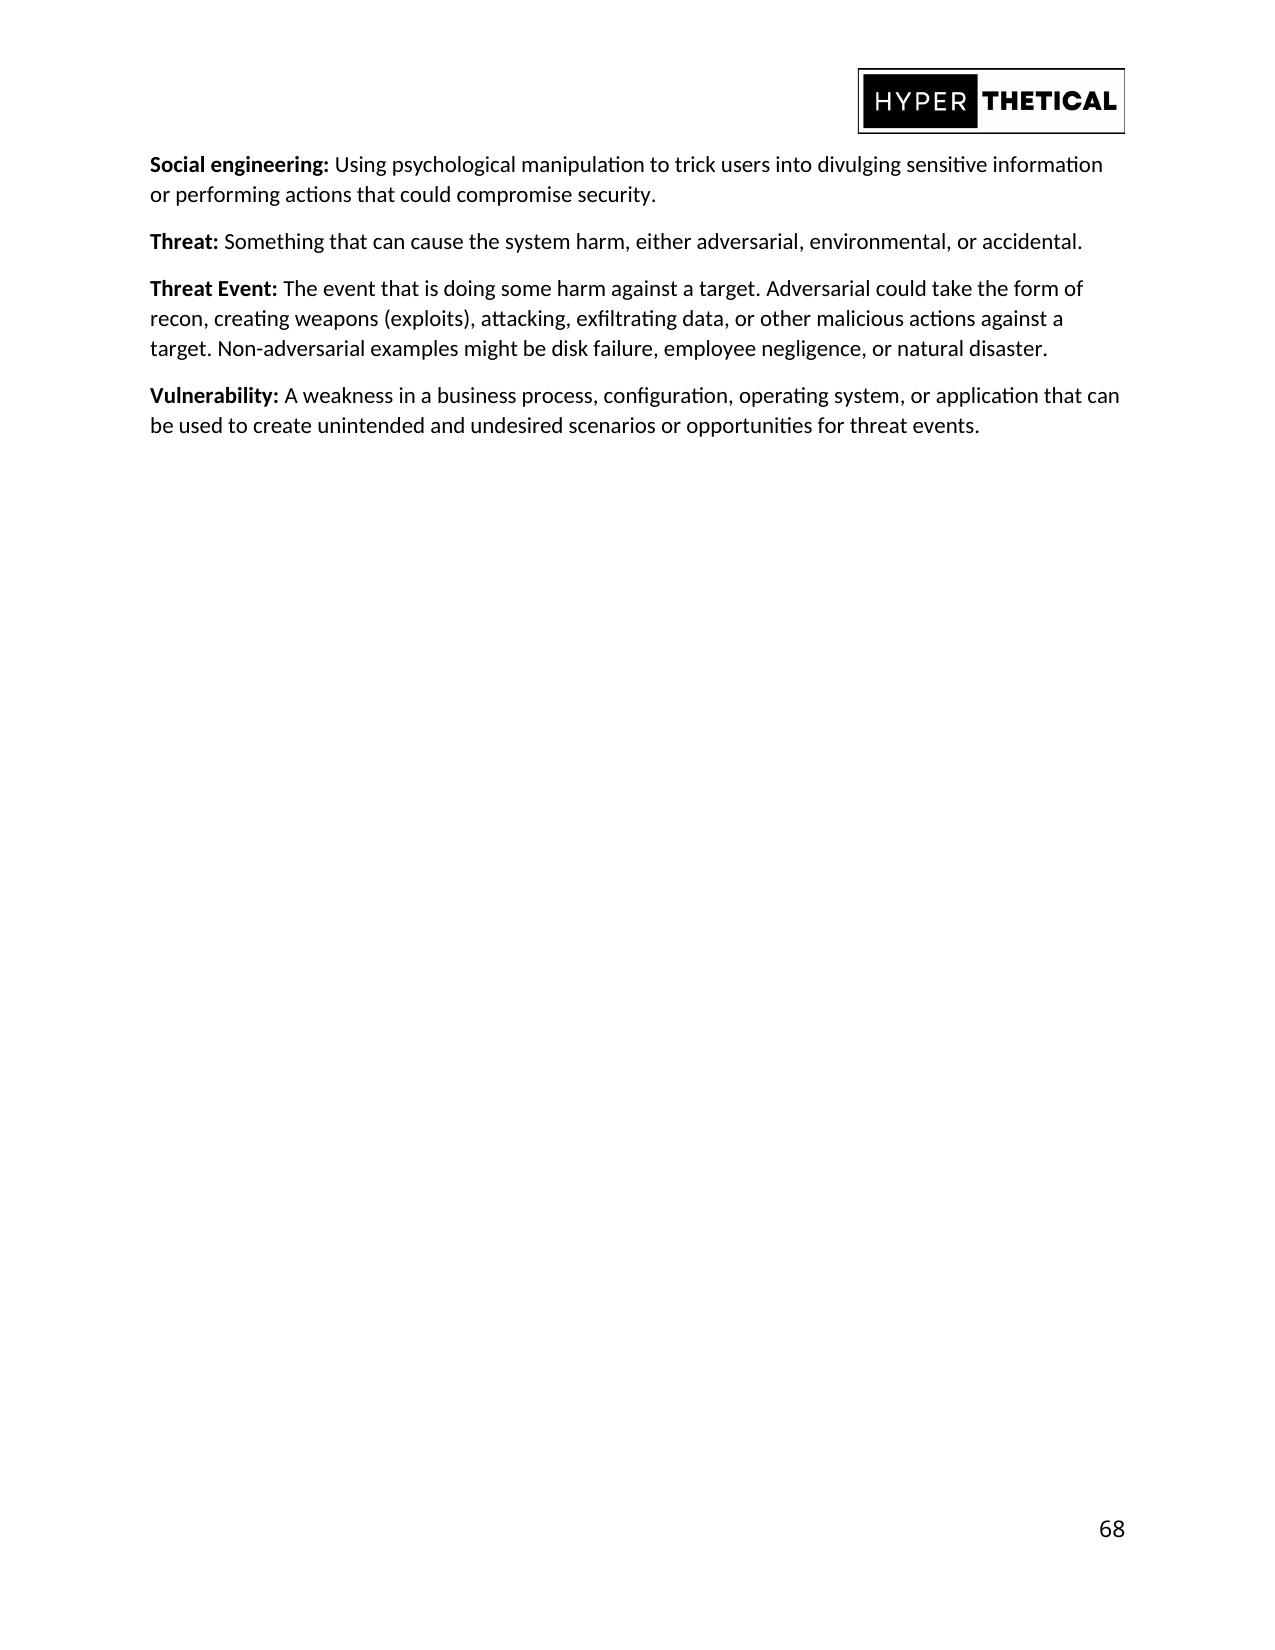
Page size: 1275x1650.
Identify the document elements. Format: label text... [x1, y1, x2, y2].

text Threat: Something that can cause the system harm, either adversarial, environmental, or accidental. [150, 227, 1125, 255]
picture [857, 68, 1125, 134]
text Threat Event: The event that is doing some harm against a target. Adversarial could take the form of recon, creating weapons (exploits), attacking, exfiltrating data, or other malicious actions against a target. Non-adversarial examples might be disk failure, employee negligence, or natural disaster. [150, 274, 1125, 362]
text Social engineering: Using psychological manipulation to trick users into divulging sensitive information or performing actions that could compromise security. [150, 150, 1125, 208]
text Vulnerability: A weakness in a business process, configuration, operating system, or application that can be used to create unintended and undesired scenarios or opportunities for threat events. [150, 381, 1125, 439]
